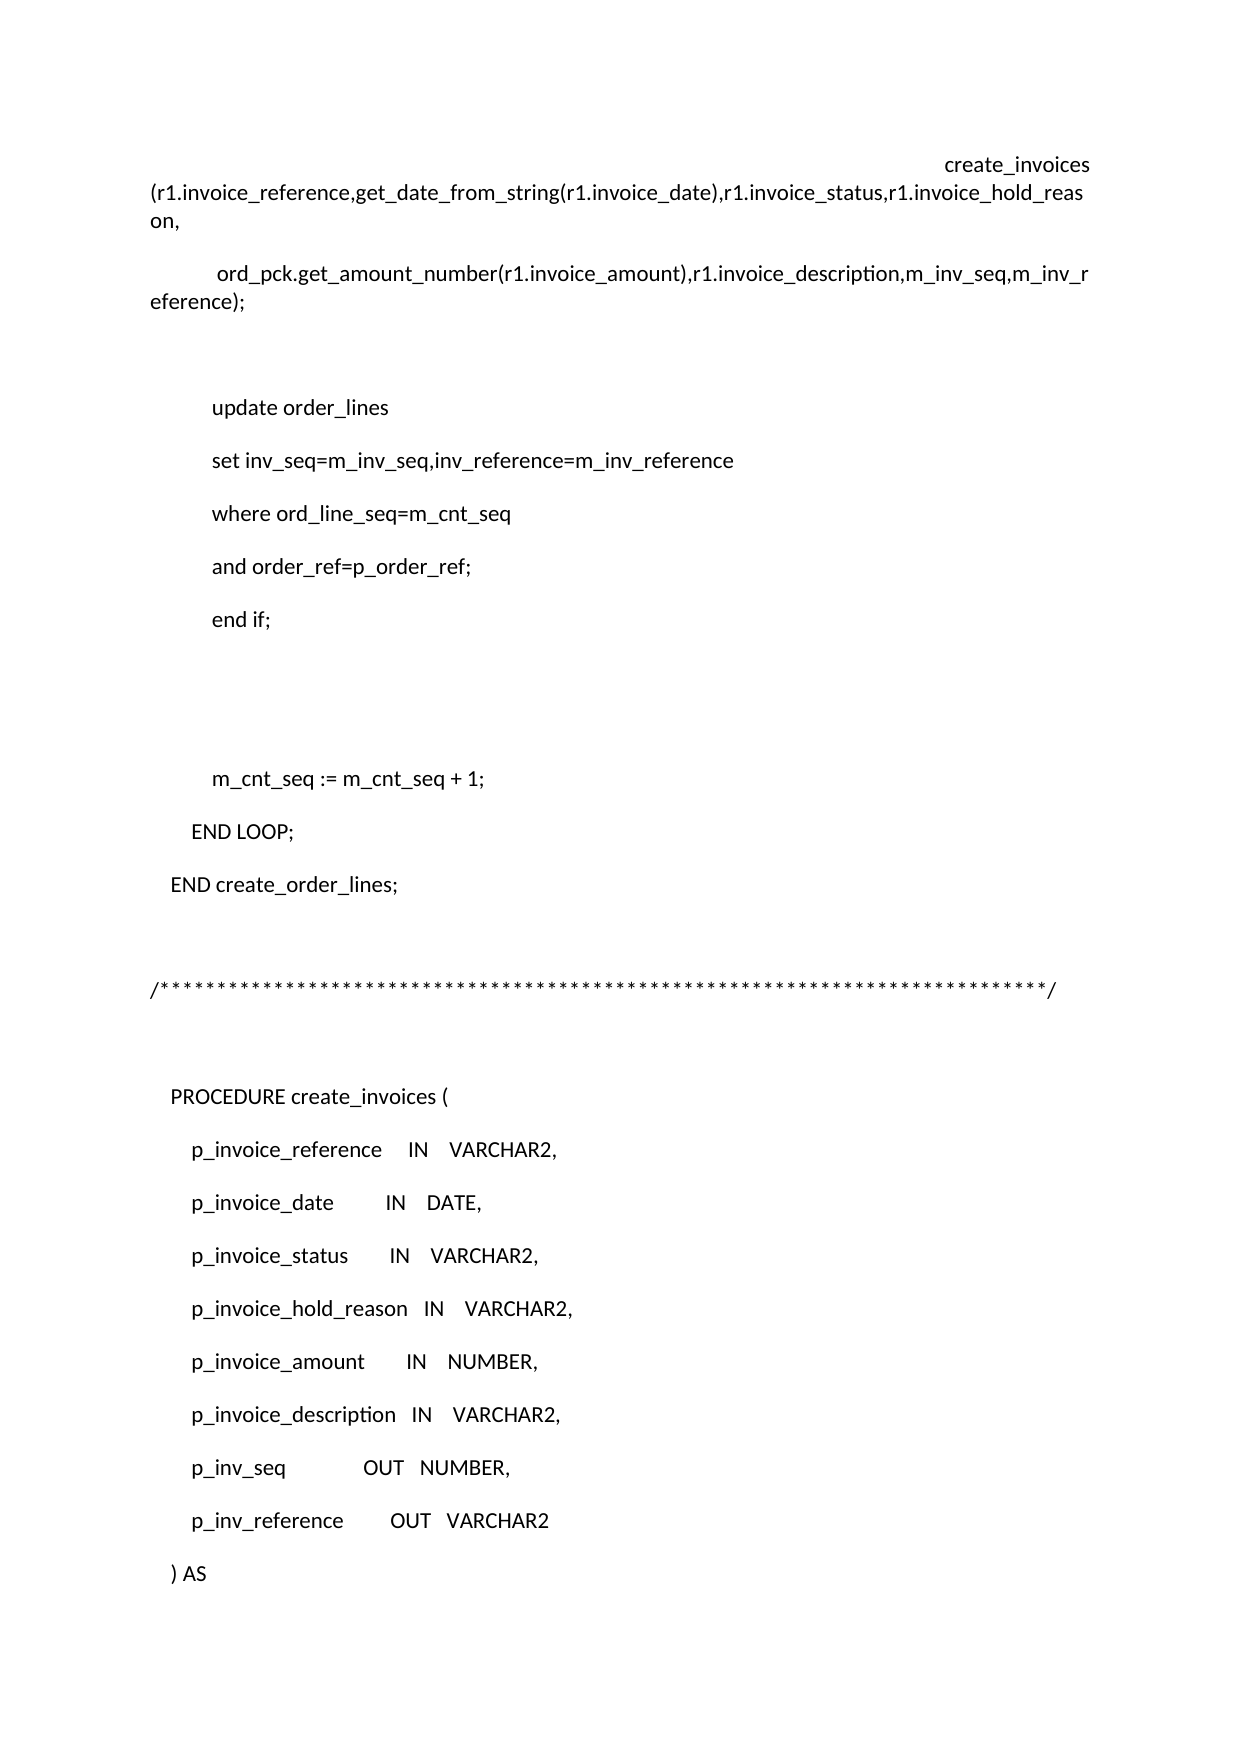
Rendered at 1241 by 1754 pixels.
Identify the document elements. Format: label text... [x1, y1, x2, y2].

text create_invoices (r1.invoice_reference,get_date_from_string(r1.invoice_date),r1.invoice_status,r1.invoice_hold_reason, [150, 150, 1090, 234]
text m_cnt_seq := m_cnt_seq + 1; [150, 764, 1090, 792]
text end if; [150, 605, 1090, 633]
text p_invoice_date IN DATE, [150, 1188, 1090, 1216]
text PROCEDURE create_invoices ( [150, 1082, 1090, 1110]
text set inv_seq=m_inv_seq,inv_reference=m_inv_reference [150, 446, 1090, 474]
text p_invoice_status IN VARCHAR2, [150, 1241, 1090, 1269]
text p_invoice_reference IN VARCHAR2, [150, 1135, 1090, 1163]
text p_inv_reference OUT VARCHAR2 [150, 1507, 1090, 1534]
text END LOOP; [150, 817, 1090, 845]
text /******************************************************************************/ [150, 976, 1090, 1004]
text p_invoice_hold_reason IN VARCHAR2, [150, 1294, 1090, 1322]
text END create_order_lines; [150, 870, 1090, 898]
text update order_lines [150, 393, 1090, 421]
text p_invoice_description IN VARCHAR2, [150, 1401, 1090, 1428]
text where ord_line_seq=m_cnt_seq [150, 499, 1090, 527]
text p_inv_seq OUT NUMBER, [150, 1453, 1090, 1482]
text and order_ref=p_order_ref; [150, 552, 1090, 580]
text ) AS [150, 1559, 1090, 1588]
text p_invoice_amount IN NUMBER, [150, 1347, 1090, 1376]
text ord_pck.get_amount_number(r1.invoice_amount),r1.invoice_description,m_inv_seq,m_inv_reference); [150, 259, 1090, 315]
